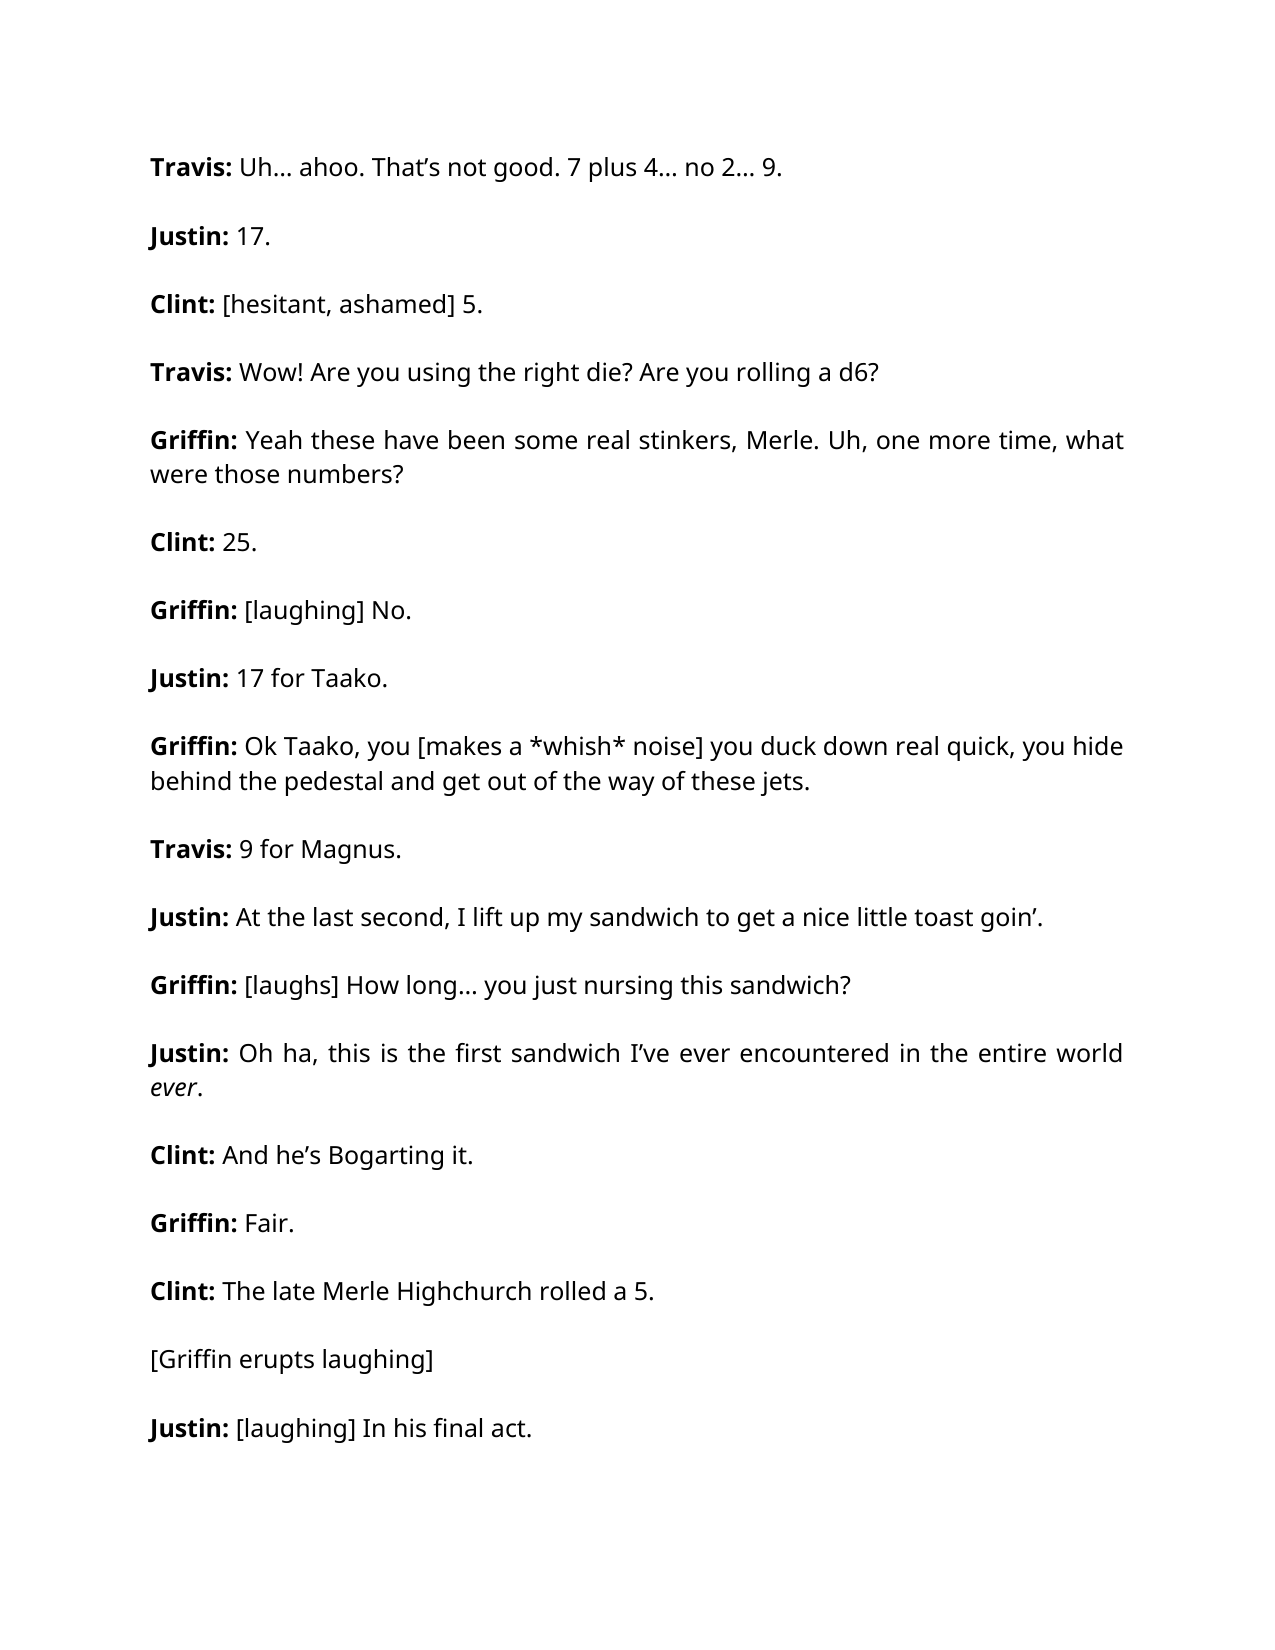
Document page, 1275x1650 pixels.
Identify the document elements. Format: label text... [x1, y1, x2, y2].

text Clint: [hesitant, ashamed] 5. [150, 286, 1125, 320]
text Clint: 25. [150, 525, 1125, 559]
text Griffin: Yeah these have been some real stinkers, Merle. Uh, one more time, what were those numbers? [150, 422, 1125, 491]
text Travis: 9 for Magnus. [150, 831, 1125, 865]
text Griffin: [laughs] How long… you just nursing this sandwich? [150, 967, 1125, 1002]
text [Griffin erupts laughing] [150, 1342, 1125, 1376]
text Travis: Wow! Are you using the right die? Are you rolling a d6? [150, 354, 1125, 388]
text Griffin: Ok Taako, you [makes a *whish* noise] you duck down real quick, you hide behind the pedestal and get out of the way of these jets. [150, 729, 1125, 797]
text Justin: Oh ha, this is the first sandwich I’ve ever encountered in the entire world ever. [150, 1036, 1125, 1104]
text Clint: The late Merle Highchurch rolled a 5. [150, 1274, 1125, 1308]
text Griffin: Fair. [150, 1206, 1125, 1240]
text Justin: At the last second, I lift up my sandwich to get a nice little toast goin’. [150, 899, 1125, 933]
text Justin: [laughing] In his final act. [150, 1410, 1125, 1444]
text Justin: 17. [150, 218, 1125, 252]
text Travis: Uh… ahoo. That’s not good. 7 plus 4… no 2… 9. [150, 150, 1125, 184]
text Clint: And he’s Bogarting it. [150, 1138, 1125, 1172]
text Justin: 17 for Taako. [150, 661, 1125, 695]
text Griffin: [laughing] No. [150, 593, 1125, 627]
